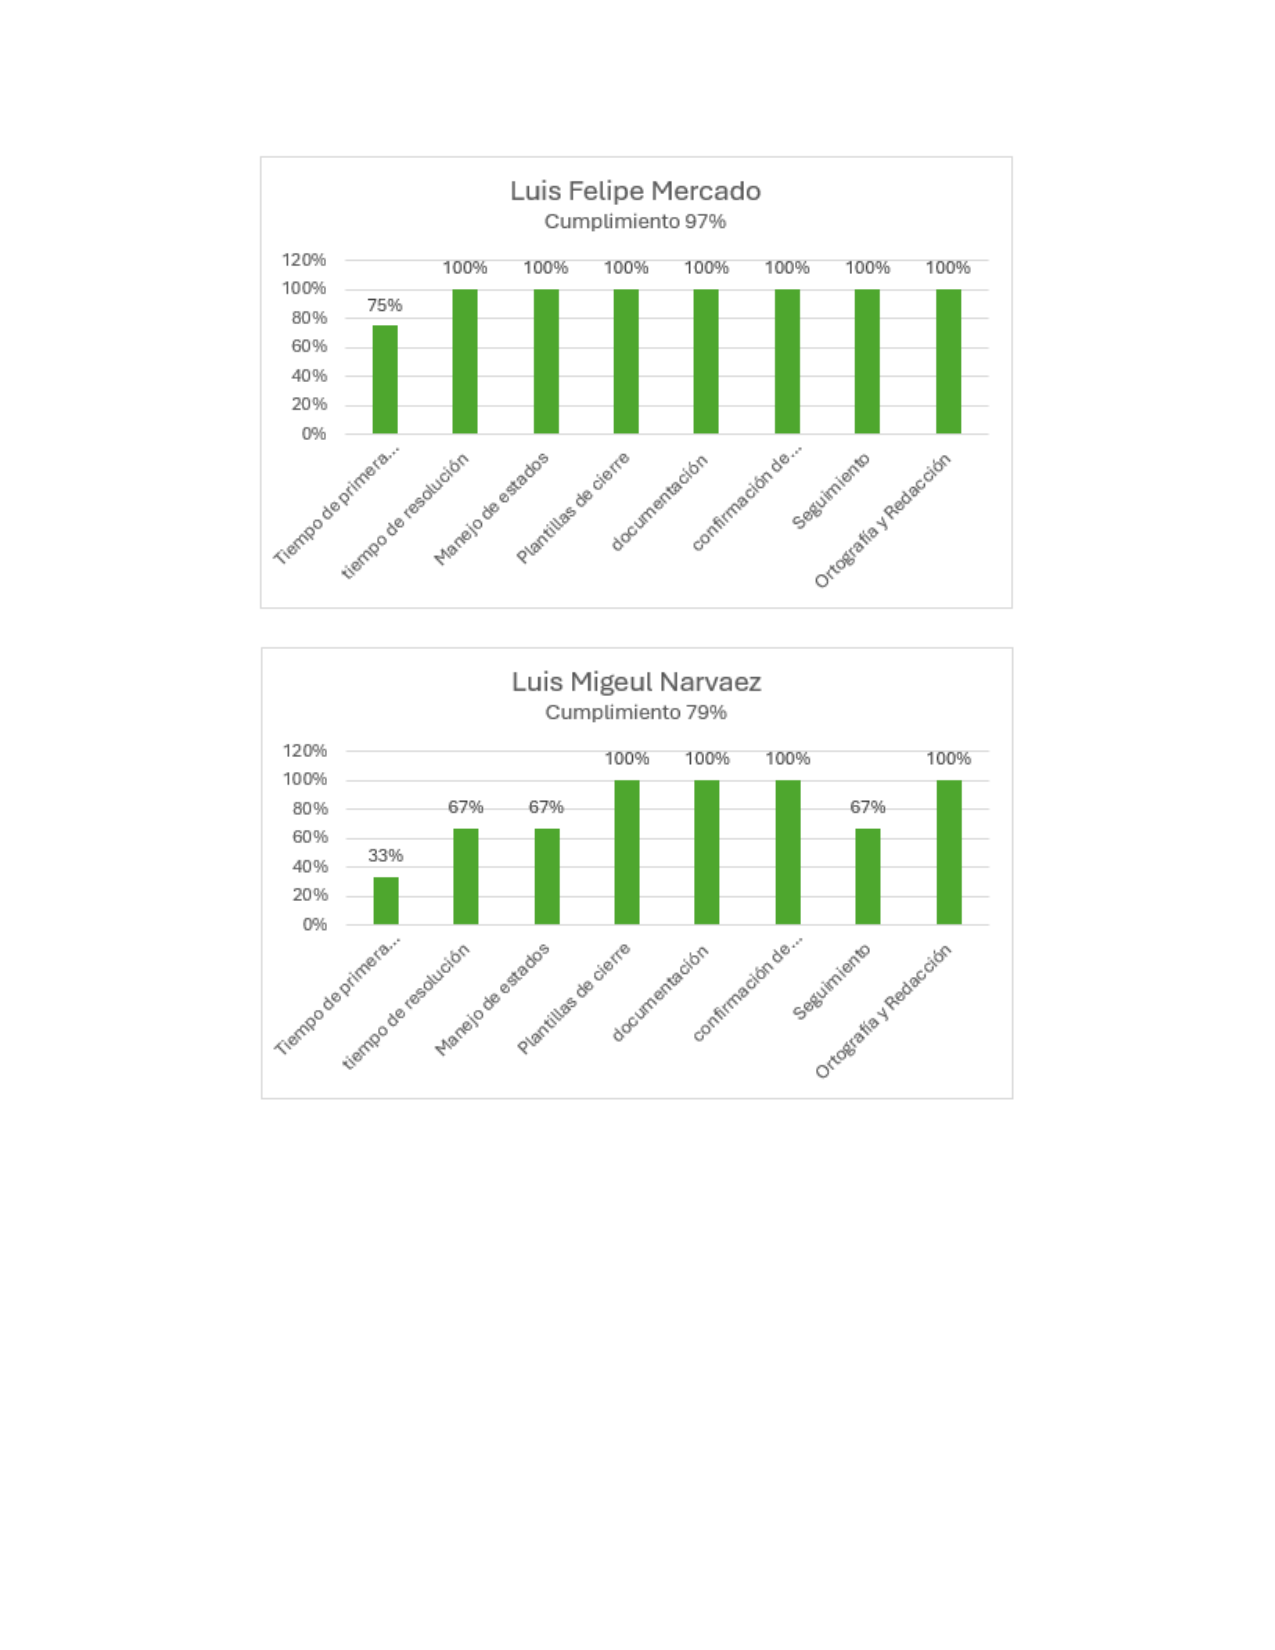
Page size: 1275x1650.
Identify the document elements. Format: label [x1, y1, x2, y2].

picture [255, 638, 1020, 1106]
picture [254, 147, 1021, 617]
